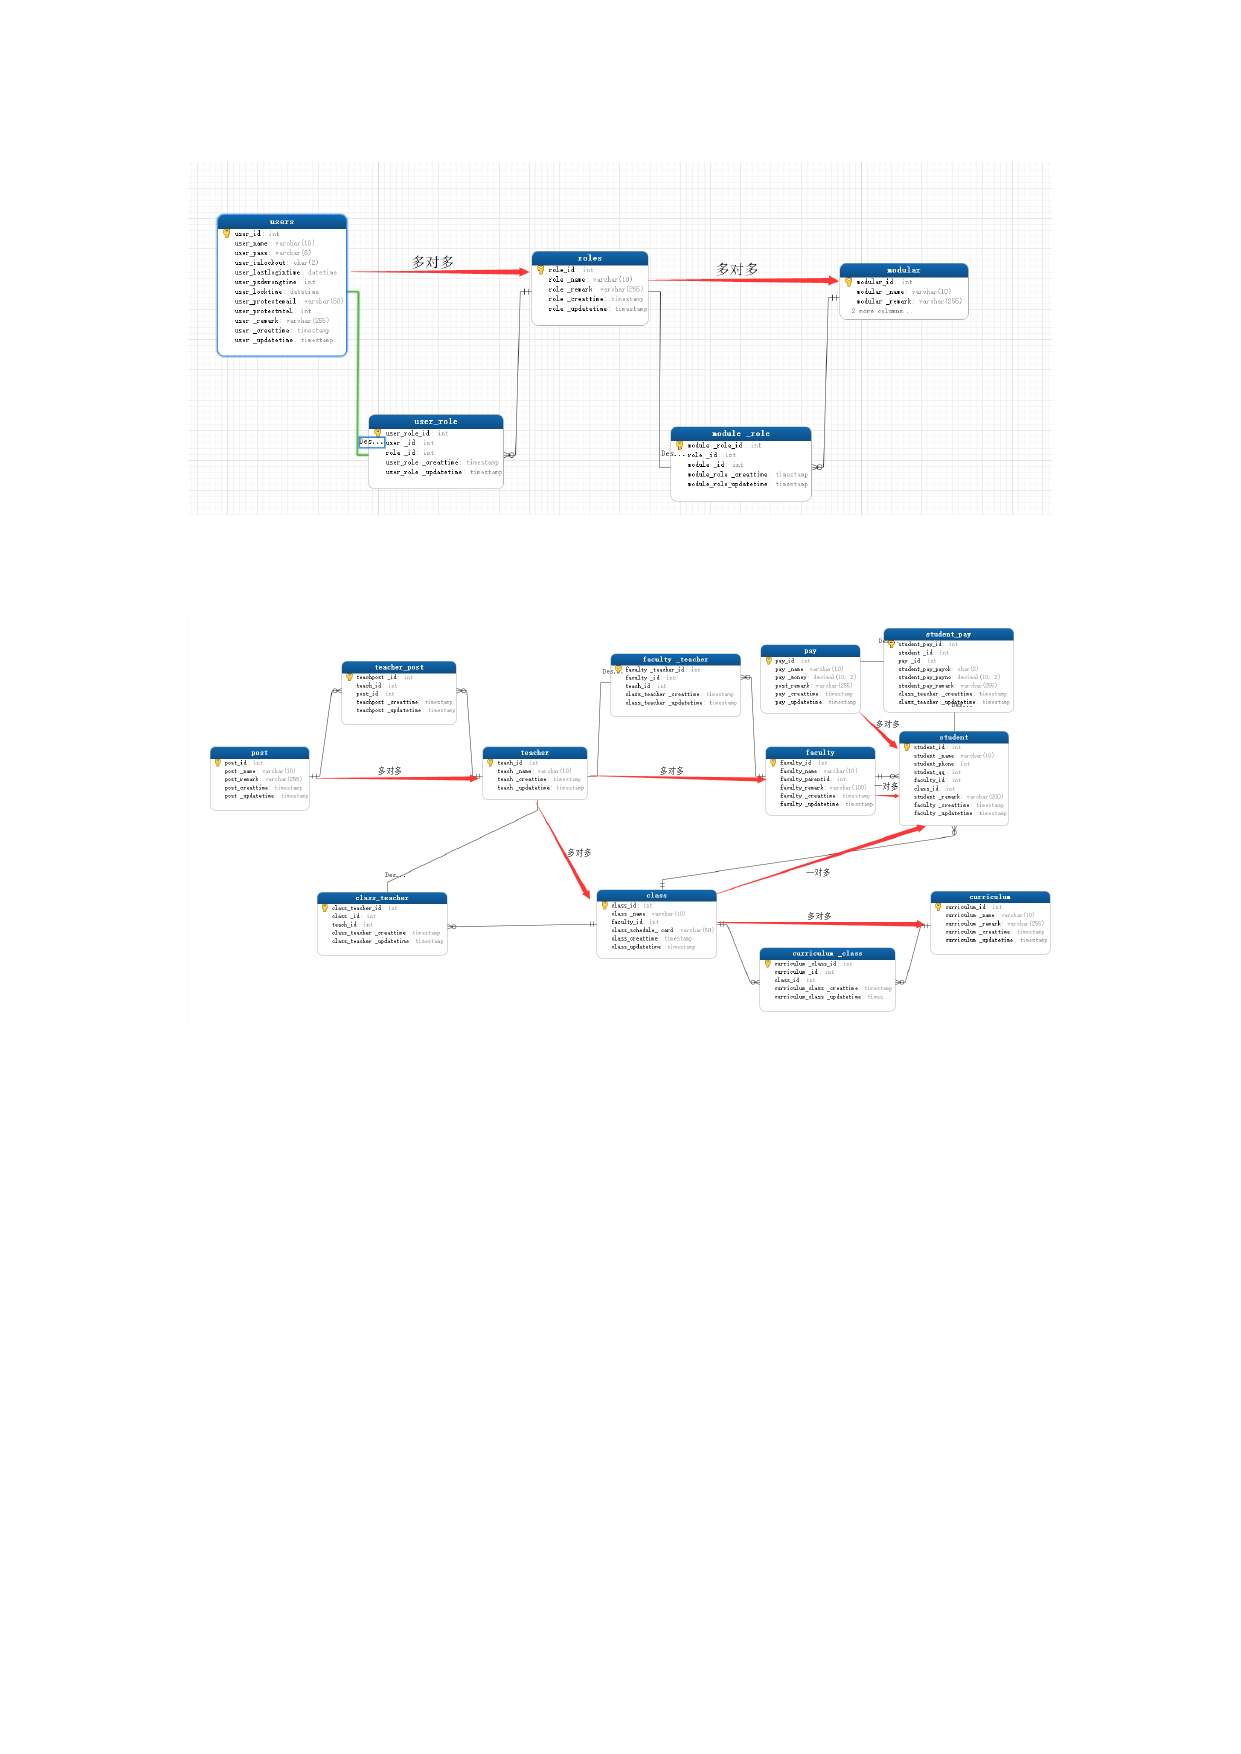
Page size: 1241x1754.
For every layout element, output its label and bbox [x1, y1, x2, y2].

picture [187, 617, 1053, 1024]
picture [187, 162, 1053, 515]
